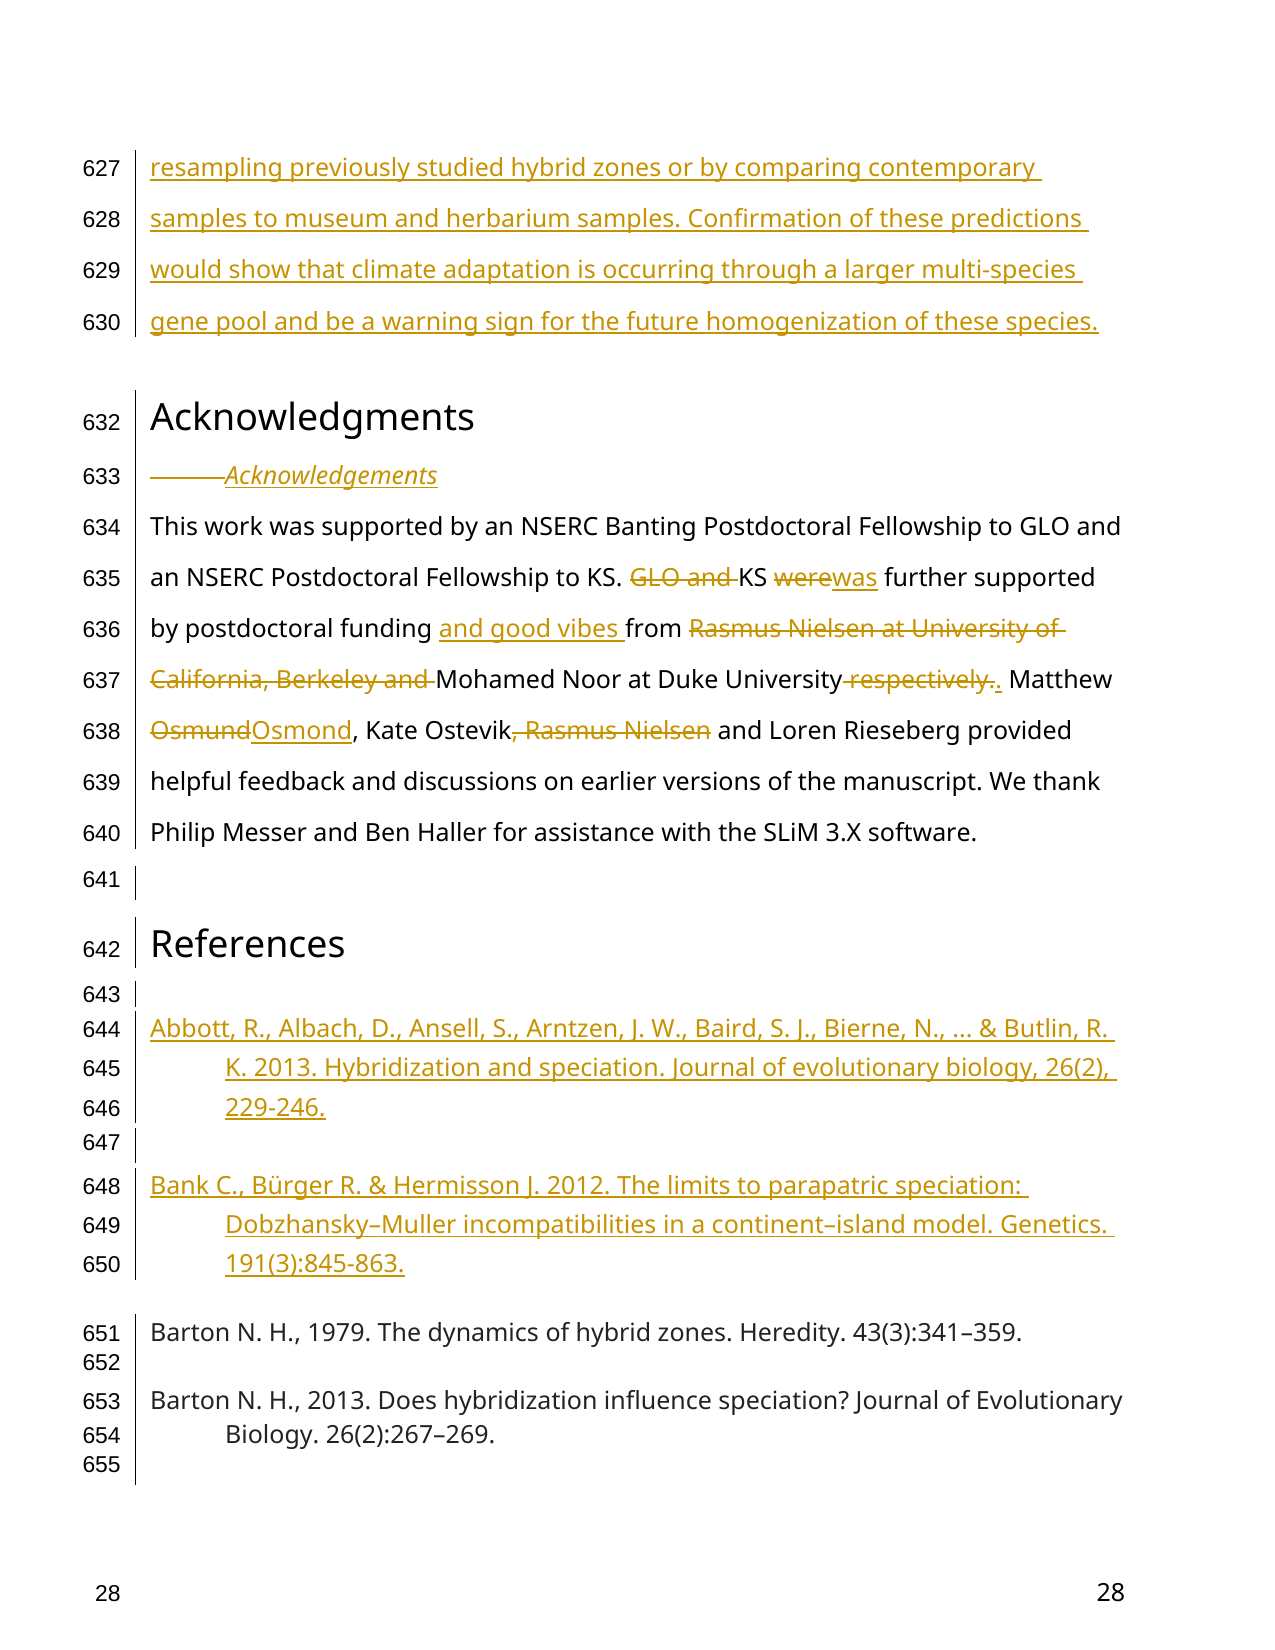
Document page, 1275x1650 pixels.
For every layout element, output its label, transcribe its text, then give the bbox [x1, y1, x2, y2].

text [150, 150, 1125, 377]
text This work was supported by an NSERC Banting Postdoctoral Fellowship to GLO and an NSERC Postdoctoral Fellowship to KS. KS further supported by postdoctoral funding from Mohamed Noor at Duke University Matthew , Kate Ostevik and Loren Rieseberg provided helpful feedback and discussions on earlier versions of the manuscript. We thank Philip Messer and Ben Haller for assistance with the SLiM 3.X software. [150, 390, 1125, 849]
text Barton N. H., 2013. Does hybridization influence speciation? Journal of Evolutionary Biology. 26(2):267–269. [150, 1382, 1125, 1451]
text Barton N. H., 1979. The dynamics of hybrid zones. Heredity. 43(3):341–359. [150, 1314, 1125, 1348]
subtitle References [150, 917, 1125, 968]
